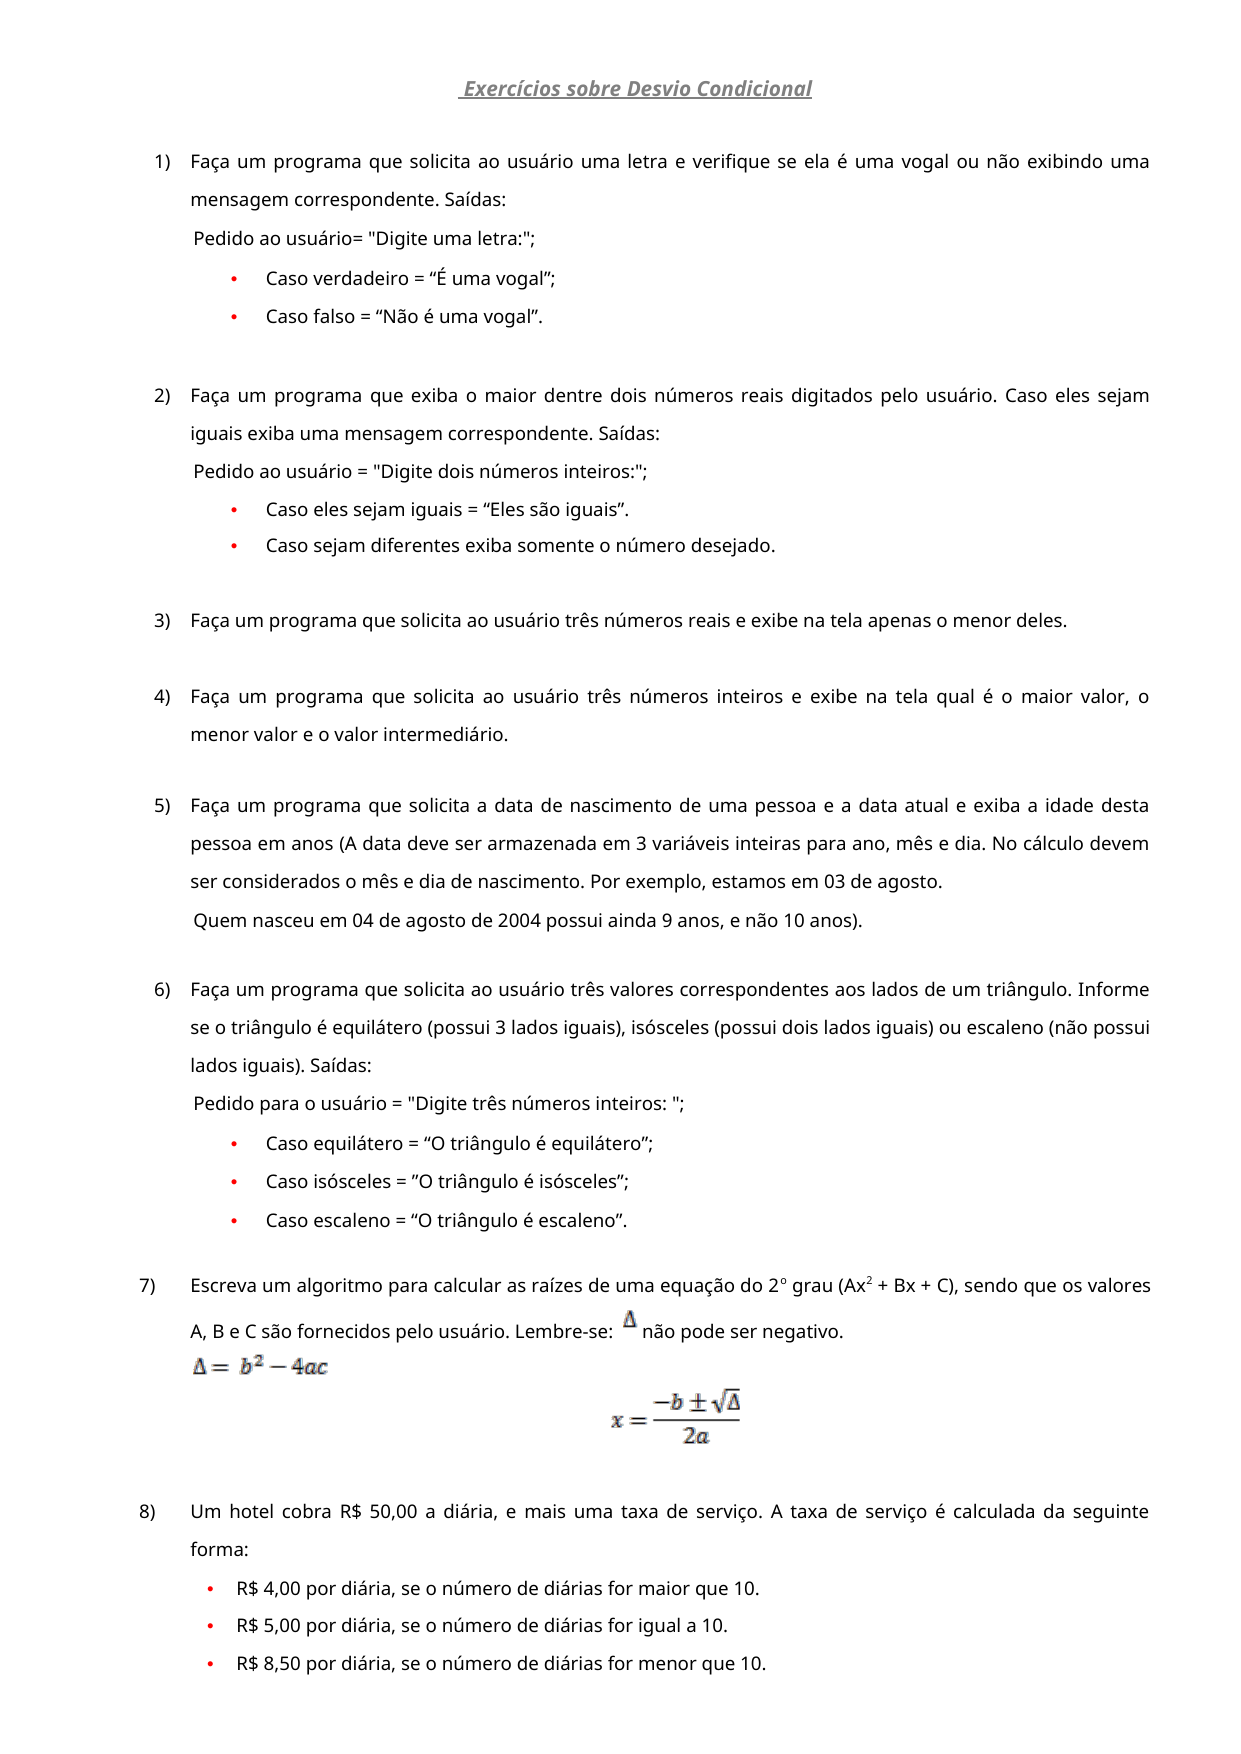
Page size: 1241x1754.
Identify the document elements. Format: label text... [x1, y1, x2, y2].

list Caso verdadeiro = “É uma vogal”; [231, 265, 1152, 291]
list Faça um programa que solicita ao usuário uma letra e verifique se ela é uma vogal ou não exibindo uma mensagem correspondente. Saídas: [154, 148, 1152, 212]
list Faça um programa que solicita a data de nascimento de uma pessoa e a data atual e exiba a idade desta pessoa em anos (A data deve ser armazenada em 3 variáveis inteiras para ano, mês e dia. No cálculo devem ser considerados o mês e dia de nascimento. Por exemplo, estamos em 03 de agosto. [154, 792, 1152, 894]
list Caso falso = “Não é uma vogal”. [231, 304, 1152, 329]
list Caso equilátero = “O triângulo é equilátero”; [231, 1130, 1152, 1156]
text Pedido para o usuário = "Digite três números inteiros: "; [193, 1091, 1152, 1116]
list R$ 5,00 por diária, se o número de diárias for igual a 10. [207, 1613, 1152, 1638]
text Pedido ao usuário = "Digite dois números inteiros:"; [193, 459, 703, 484]
list Um hotel cobra R$ 50,00 a diária, e mais uma taxa de serviço. A taxa de serviço é calculada da seguinte forma: [139, 1498, 1152, 1562]
list Faça um programa que exiba o maior dentre dois números reais digitados pelo usuário. Caso eles sejam iguais exiba uma mensagem correspondente. Saídas: [154, 382, 1152, 446]
text Quem nasceu em 04 de agosto de 2004 possui ainda 9 anos, e não 10 anos). [193, 907, 1152, 933]
list Caso eles sejam iguais = “Eles são iguais”. [231, 496, 1152, 522]
list Faça um programa que solicita ao usuário três valores correspondentes aos lados de um triângulo. Informe se o triângulo é equilátero (possui 3 lados iguais), isósceles (possui dois lados iguais) ou escaleno (não possui lados iguais). Saídas: [154, 976, 1152, 1078]
list Caso sejam diferentes exiba somente o número desejado. [231, 532, 1152, 557]
text Pedido ao usuário= "Digite uma letra:"; [193, 225, 1152, 251]
picture [611, 1386, 740, 1450]
picture [623, 1307, 642, 1339]
list R$ 4,00 por diária, se o número de diárias for maior que 10. [207, 1575, 1152, 1601]
list Caso escaleno = “O triângulo é escaleno”. [231, 1207, 1152, 1232]
list Escreva um algoritmo para calcular as raízes de uma equação do 2o grau (Ax2 + Bx + C), sendo que os valores A, B e C são fornecidos pelo usuário. Lembre-se: não pode ser negativo. [139, 1273, 1152, 1344]
list R$ 8,50 por diária, se o número de diárias for menor que 10. [207, 1650, 1152, 1676]
list Faça um programa que solicita ao usuário três números reais e exibe na tela apenas o menor deles. [154, 607, 1152, 632]
subtitle Exercícios sobre Desvio Condicional [118, 74, 1151, 102]
list Faça um programa que solicita ao usuário três números inteiros e exibe na tela qual é o maior valor, o menor valor e o valor intermediário. [154, 683, 1152, 747]
list Caso isósceles = ”O triângulo é isósceles”; [231, 1168, 1152, 1194]
picture [193, 1352, 334, 1384]
